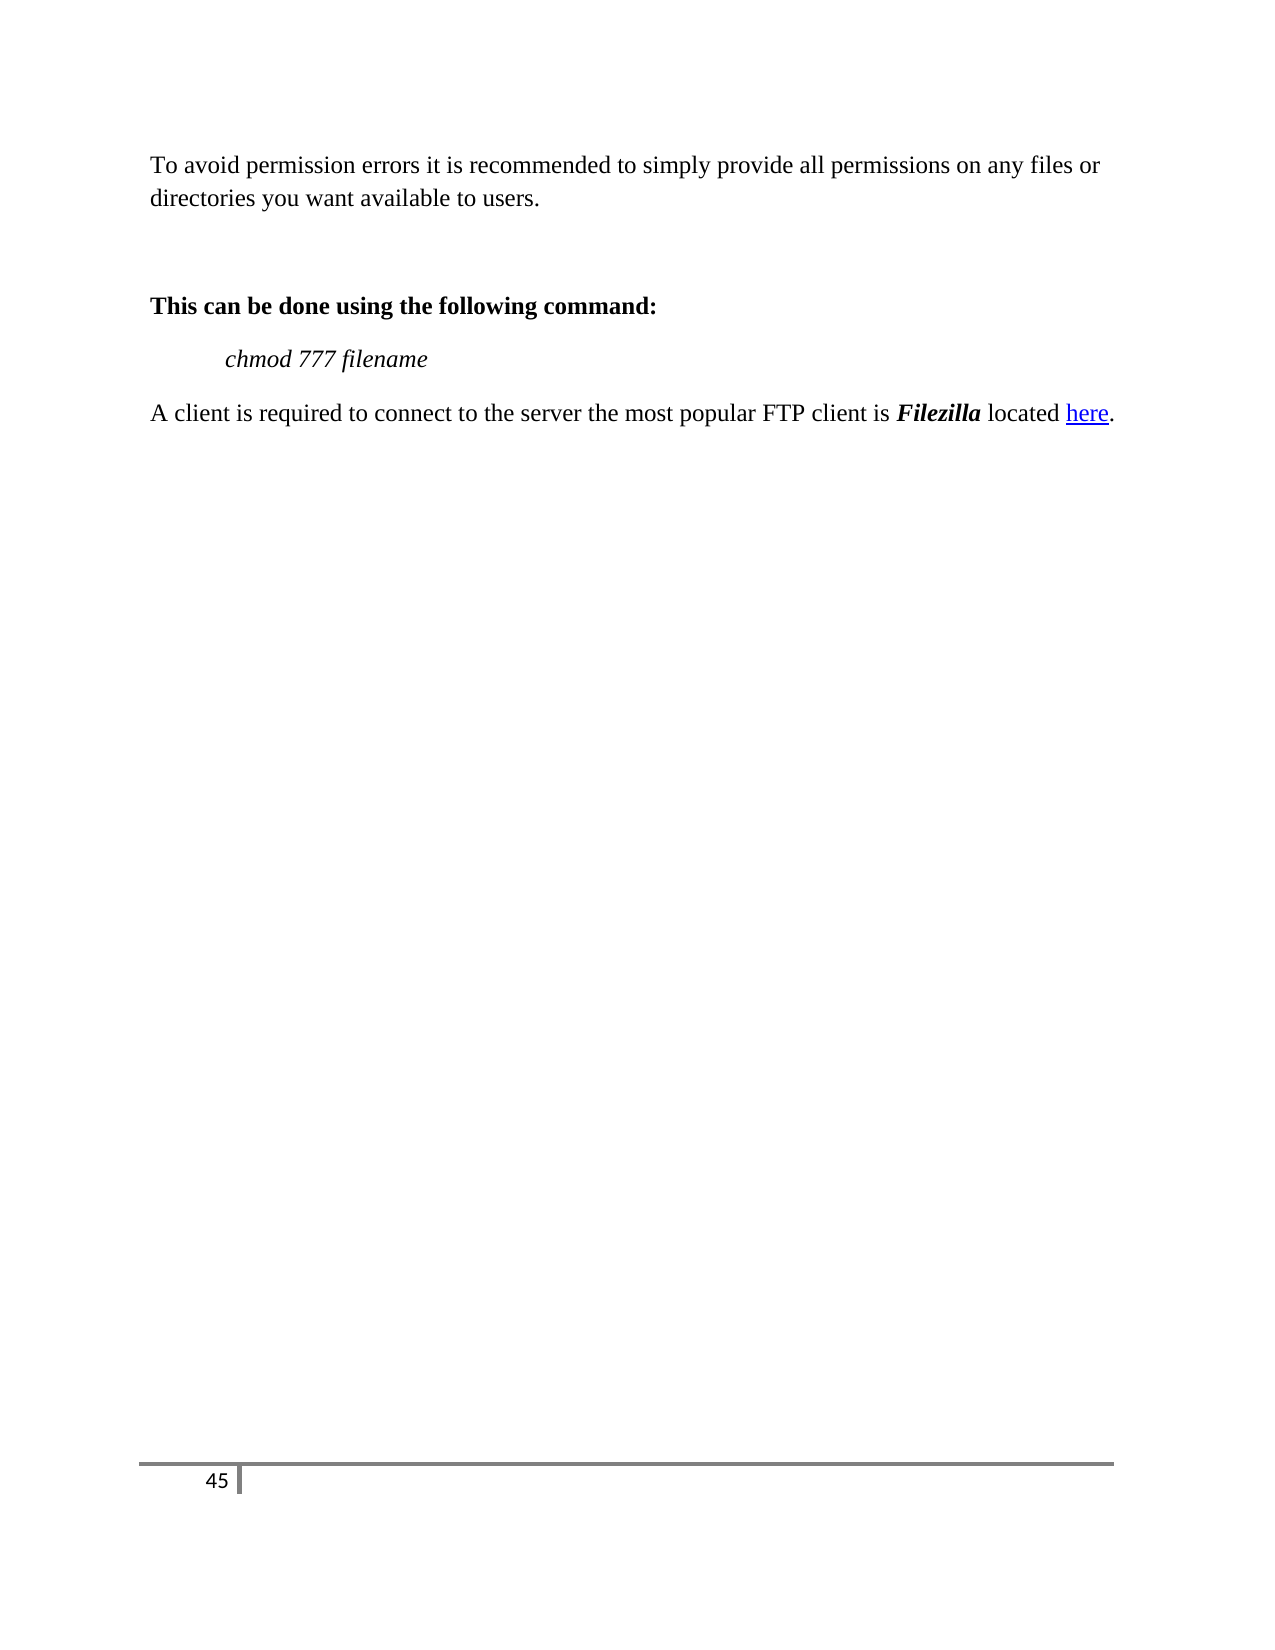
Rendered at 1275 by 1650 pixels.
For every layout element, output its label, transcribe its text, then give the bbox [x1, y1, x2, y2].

text chmod 777 filename [150, 344, 1125, 373]
text This can be done using the following command: [150, 291, 1125, 319]
text A client is required to connect to the server the most popular FTP client is Filezilla located here. [150, 398, 1125, 427]
text To avoid permission errors it is recommended to simply provide all permissions on any files or directories you want available to users. [150, 150, 1125, 212]
